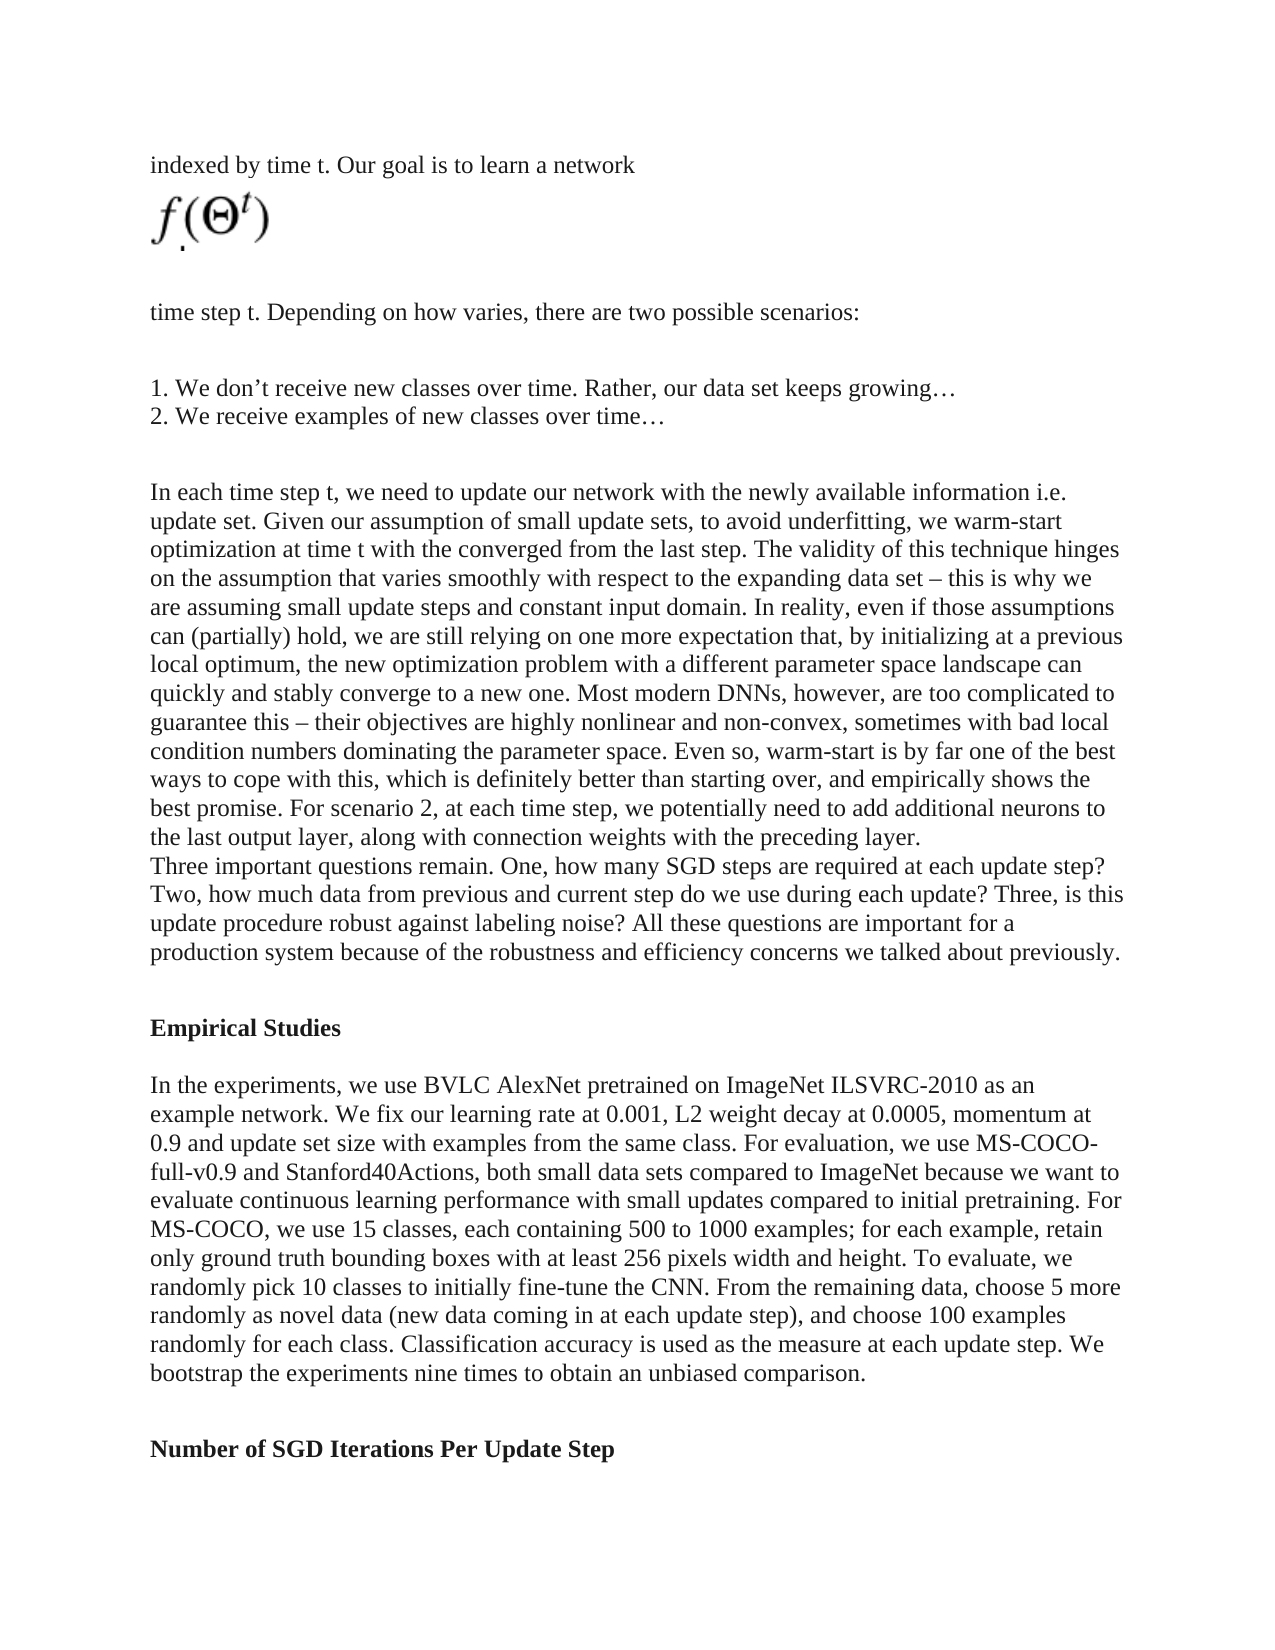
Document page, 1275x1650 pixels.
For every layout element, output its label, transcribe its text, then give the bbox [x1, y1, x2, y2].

text In each time step t, we need to update our network with the newly available information i.e. update set. Given our assumption of small update sets, to avoid underfitting, we warm-start optimization at time t with the converged from the last step. The validity of this technique hinges on the assumption that varies smoothly with respect to the expanding data set – this is why we are assuming small update steps and constant input domain. In reality, even if those assumptions can (partially) hold, we are still relying on one more expectation that, by initializing at a previous local optimum, the new optimization problem with a different parameter space landscape can quickly and stably converge to a new one. Most modern DNNs, however, are too complicated to guarantee this – their objectives are highly nonlinear and non-convex, sometimes with bad local condition numbers dominating the parameter space. Even so, warm-start is by far one of the best ways to cope with this, which is definitely better than starting over, and empirically shows the best promise. For scenario 2, at each time step, we potentially need to add additional neurons to the last output layer, along with connection weights with the preceding layer. Three important questions remain. One, how many SGD steps are required at each update step? Two, how much data from previous and current step do we use during each update? Three, is this update procedure robust against labeling noise? All these questions are important for a production system because of the robustness and efficiency concerns we talked about previously. [150, 477, 1125, 966]
text In the experiments, we use BVLC AlexNet pretrained on ImageNet ILSVRC-2010 as an example network. We fix our learning rate at 0.001, L2 weight decay at 0.0005, momentum at 0.9 and update set size with examples from the same class. For evaluation, we use MS-COCO-full-v0.9 and Stanford40Actions, both small data sets compared to ImageNet because we want to evaluate continuous learning performance with small updates compared to initial pretraining. For MS-COCO, we use 15 classes, each containing 500 to 1000 examples; for each example, retain only ground truth bounding boxes with at least 256 pixels width and height. To evaluate, we randomly pick 10 classes to initially fine-tune the CNN. From the remaining data, choose 5 more randomly as novel data (new data coming in at each update step), and choose 100 examples randomly for each class. Classification accuracy is used as the measure at each update step. We bootstrap the experiments nine times to obtain an unbiased comparison. [150, 1071, 1125, 1387]
text 1. We don’t receive new classes over time. Rather, our data set keeps growing… 2. We receive examples of new classes over time… [150, 373, 1125, 430]
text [150, 150, 1125, 250]
text Empirical Studies [150, 1013, 1125, 1041]
text Number of SGD Iterations Per Update Step [150, 1434, 1125, 1462]
picture [150, 178, 269, 251]
text time step t. Depending on how varies, there are two possible scenarios: [150, 297, 1125, 326]
